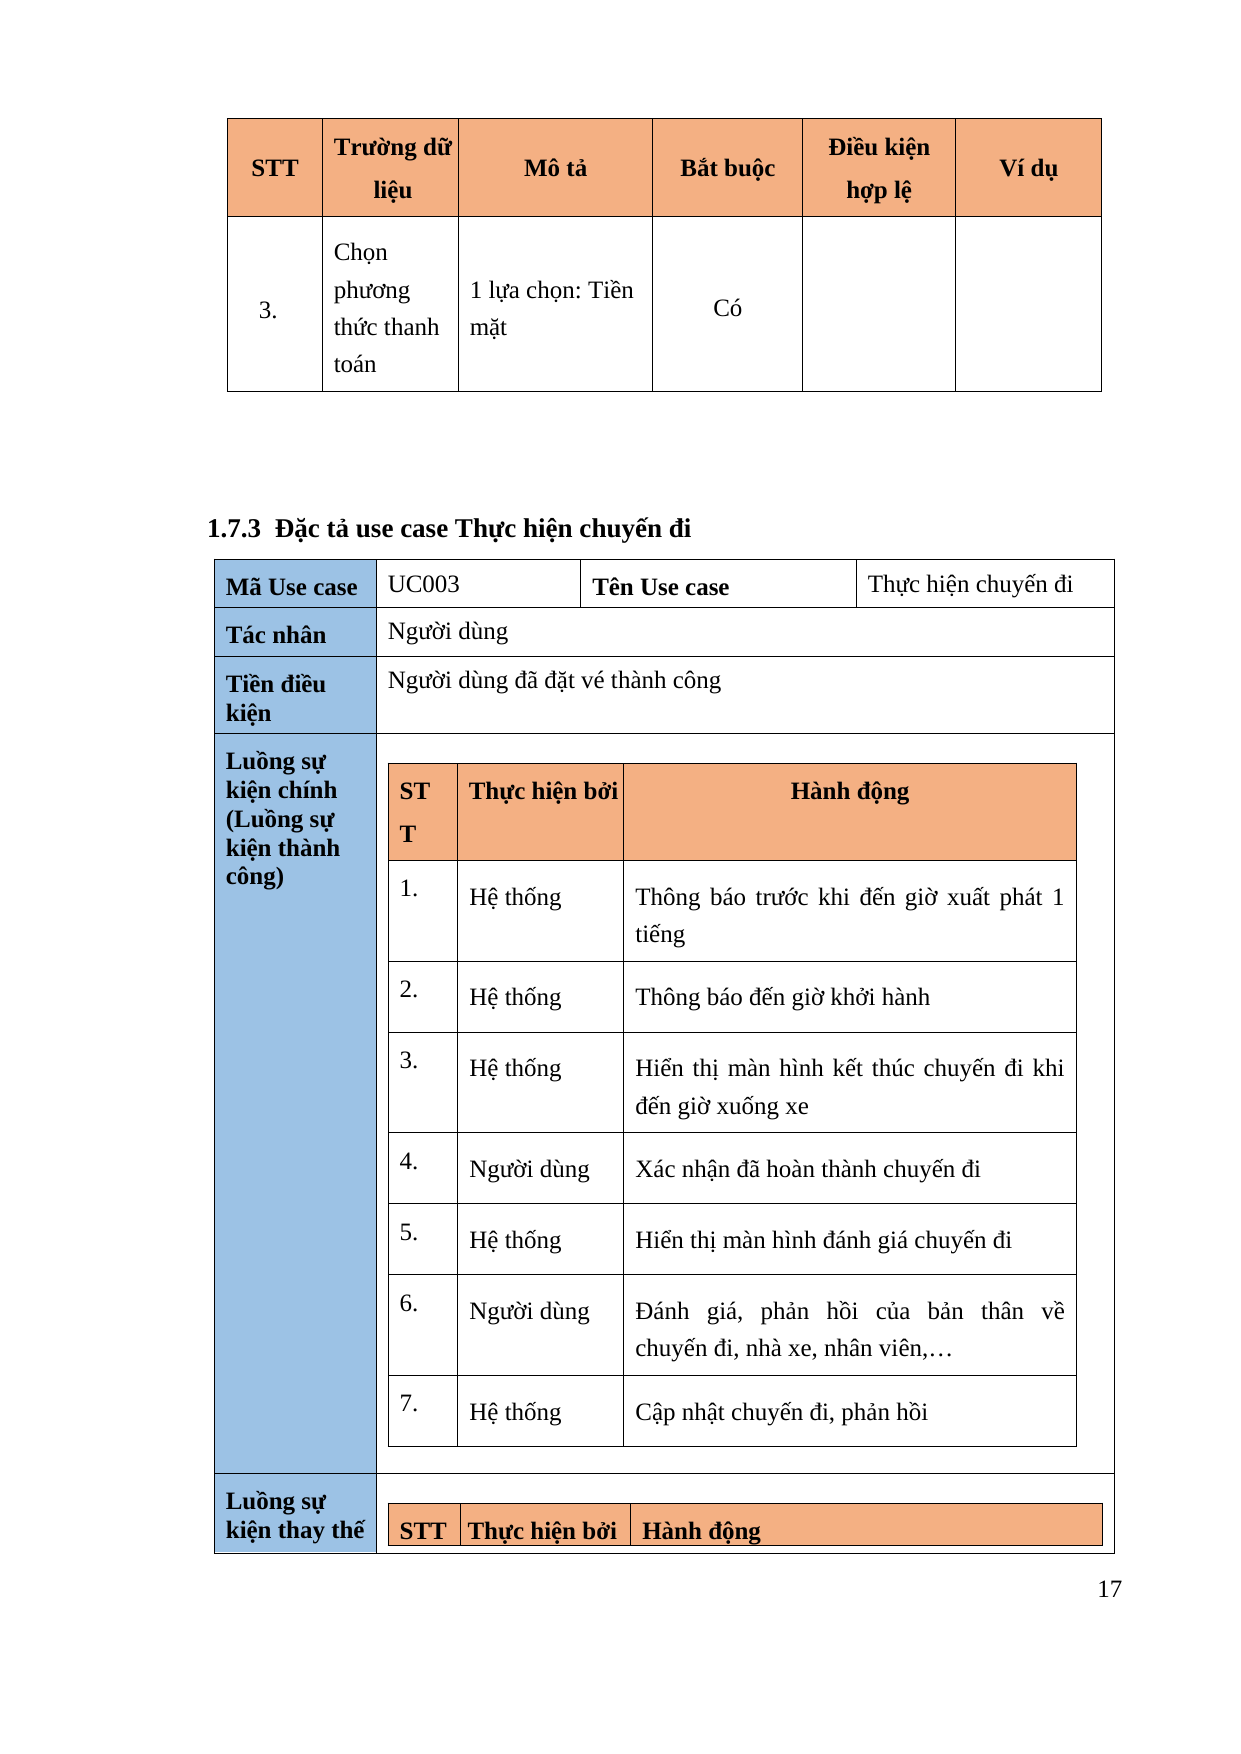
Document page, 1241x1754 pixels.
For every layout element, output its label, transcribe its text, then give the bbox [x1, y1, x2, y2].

table_cell [377, 734, 1114, 1473]
table_header Mã Use case [215, 560, 376, 607]
table_cell Có [653, 217, 802, 391]
table_header UC003 [377, 560, 580, 607]
table_cell Người dùng [377, 608, 1114, 656]
table_header Ví dụ [956, 119, 1101, 216]
table_cell [803, 217, 955, 391]
table_cell Tiền điều kiện [215, 657, 376, 733]
table_header Điều kiện hợp lệ [803, 119, 955, 216]
table_cell [228, 217, 322, 391]
table_cell [956, 217, 1101, 391]
table_header Bắt buộc [653, 119, 802, 216]
table_header Trường dữ liệu [323, 119, 458, 216]
table_header Mô tả [459, 119, 652, 216]
subtitle Đặc tả use case Thực hiện chuyến đi [207, 512, 1122, 543]
table_header STT [228, 119, 322, 216]
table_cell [215, 1474, 376, 1552]
table_header Thực hiện chuyến đi [857, 560, 1114, 607]
table_cell Tác nhân [215, 608, 376, 656]
table_cell Luồng sự kiện chính (Luồng sự kiện thành công) [215, 734, 376, 1473]
table_cell Người dùng đã đặt vé thành công [377, 657, 1114, 733]
table_cell [377, 1474, 1114, 1552]
table_header Tên Use case [581, 560, 856, 607]
table_cell Chọn phương thức thanh toán [323, 217, 458, 391]
table_cell 1 lựa chọn: Tiền mặt [459, 217, 652, 391]
